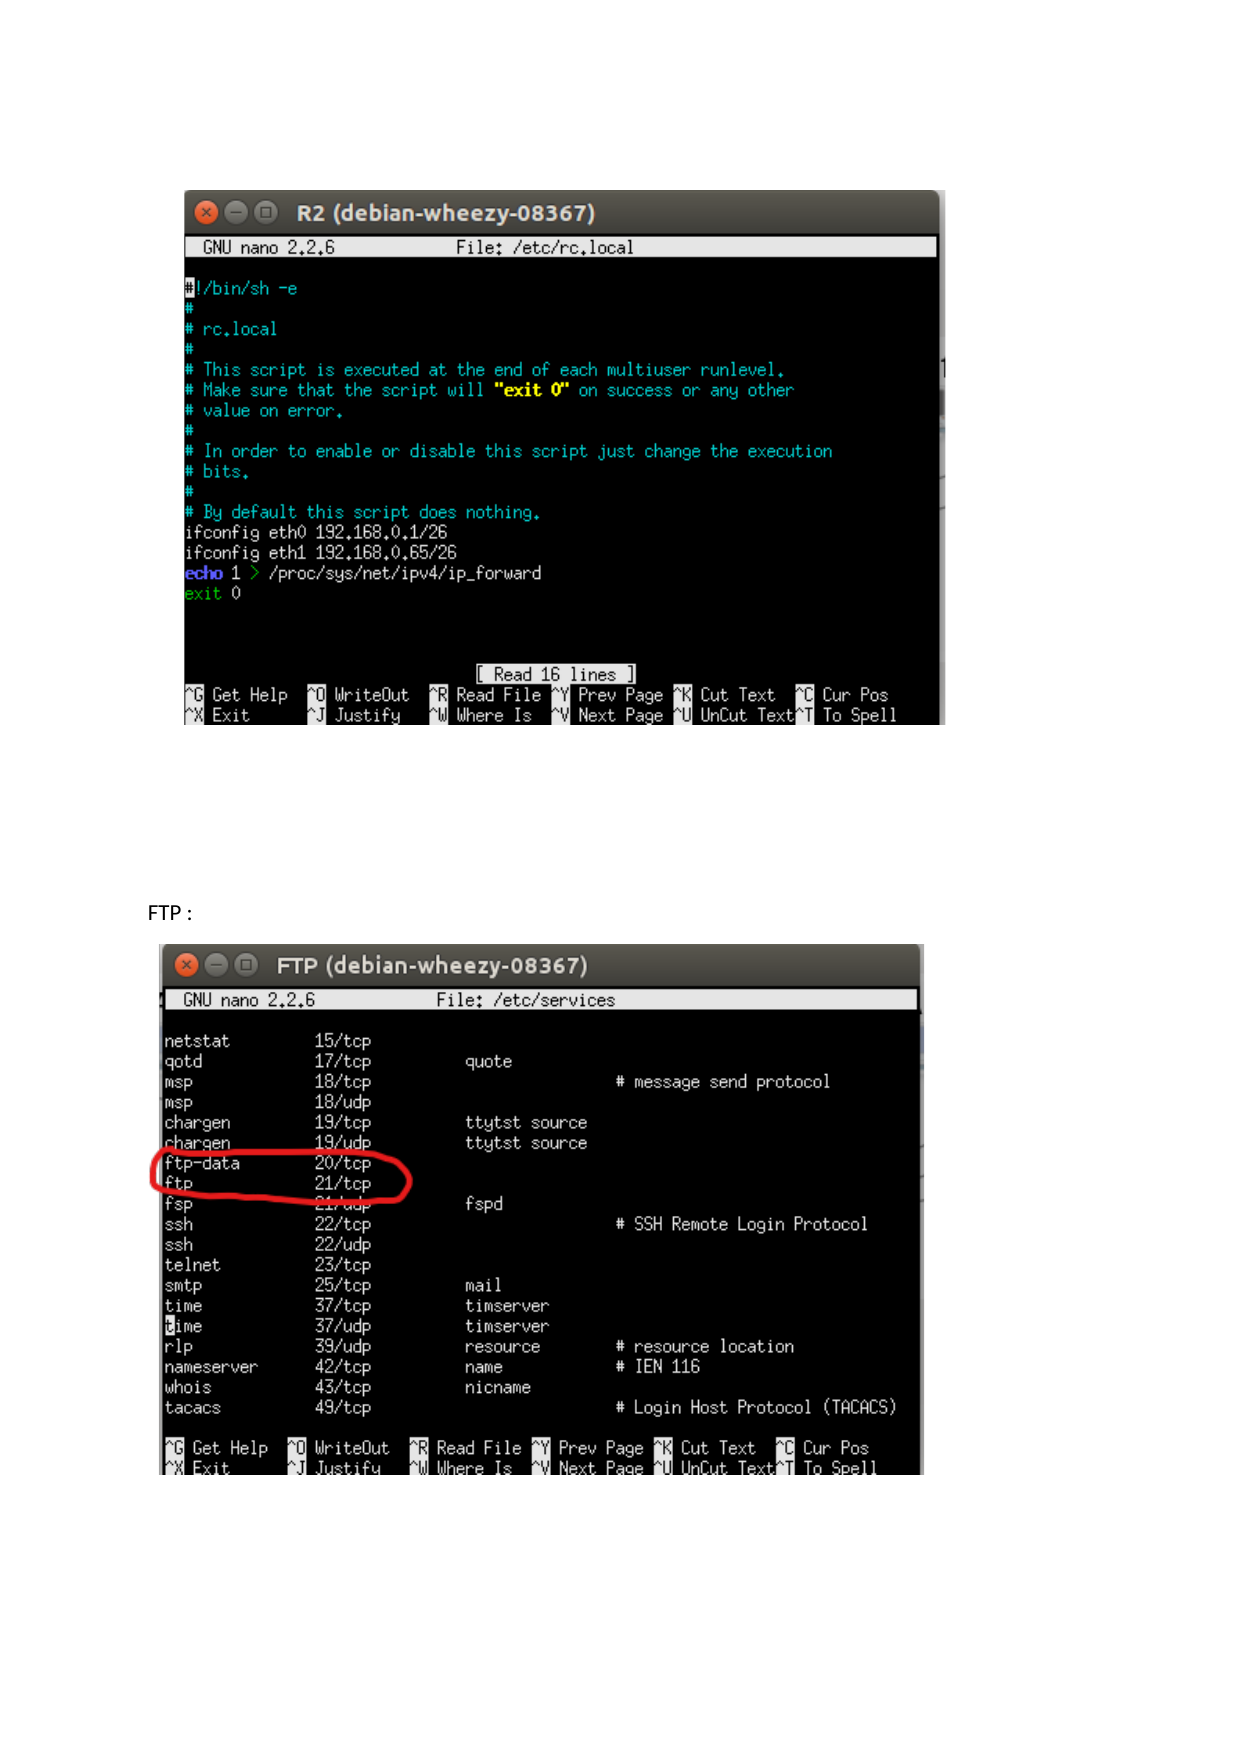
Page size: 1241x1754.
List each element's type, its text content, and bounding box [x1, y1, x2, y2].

picture [147, 944, 925, 1475]
text FTP : [148, 898, 1093, 926]
picture [184, 190, 946, 725]
